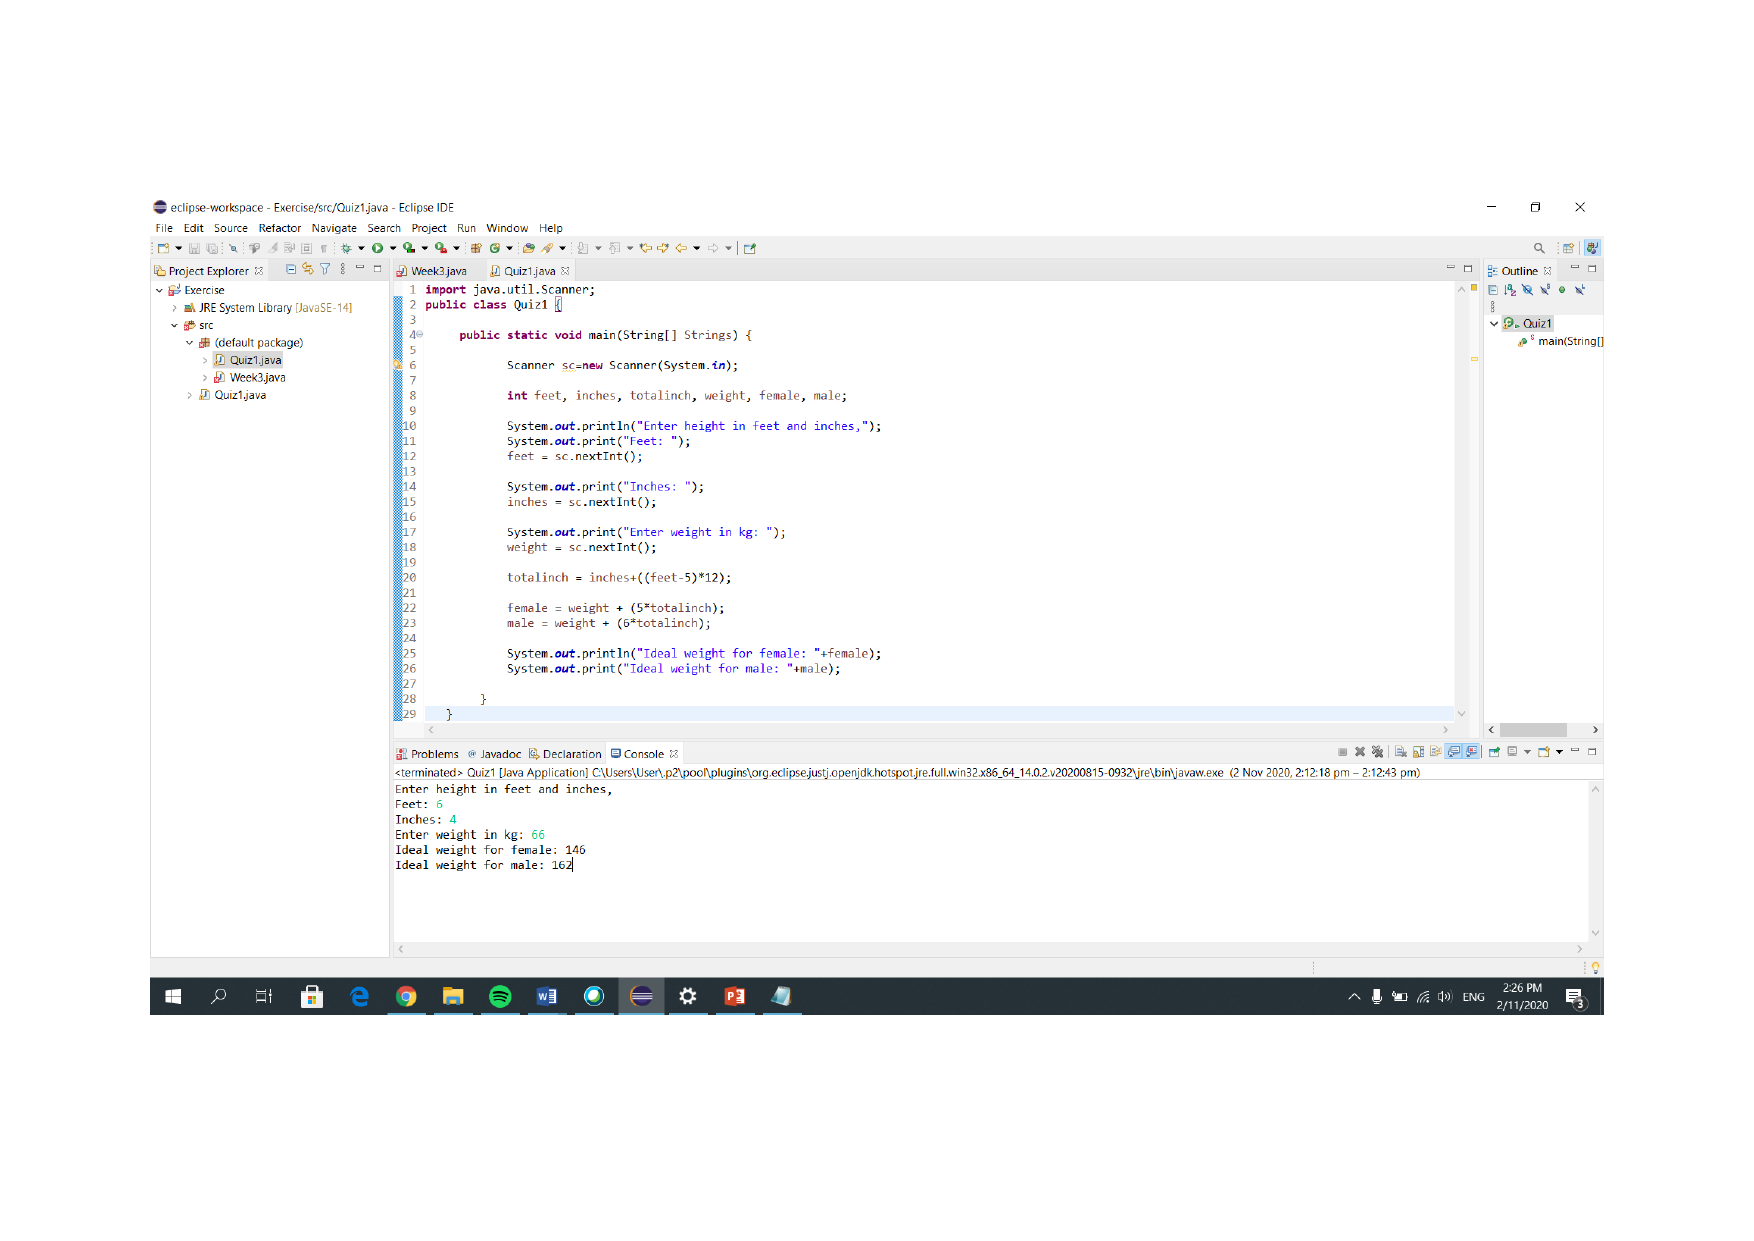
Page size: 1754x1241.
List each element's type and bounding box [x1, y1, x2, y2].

picture [150, 196, 1604, 1015]
